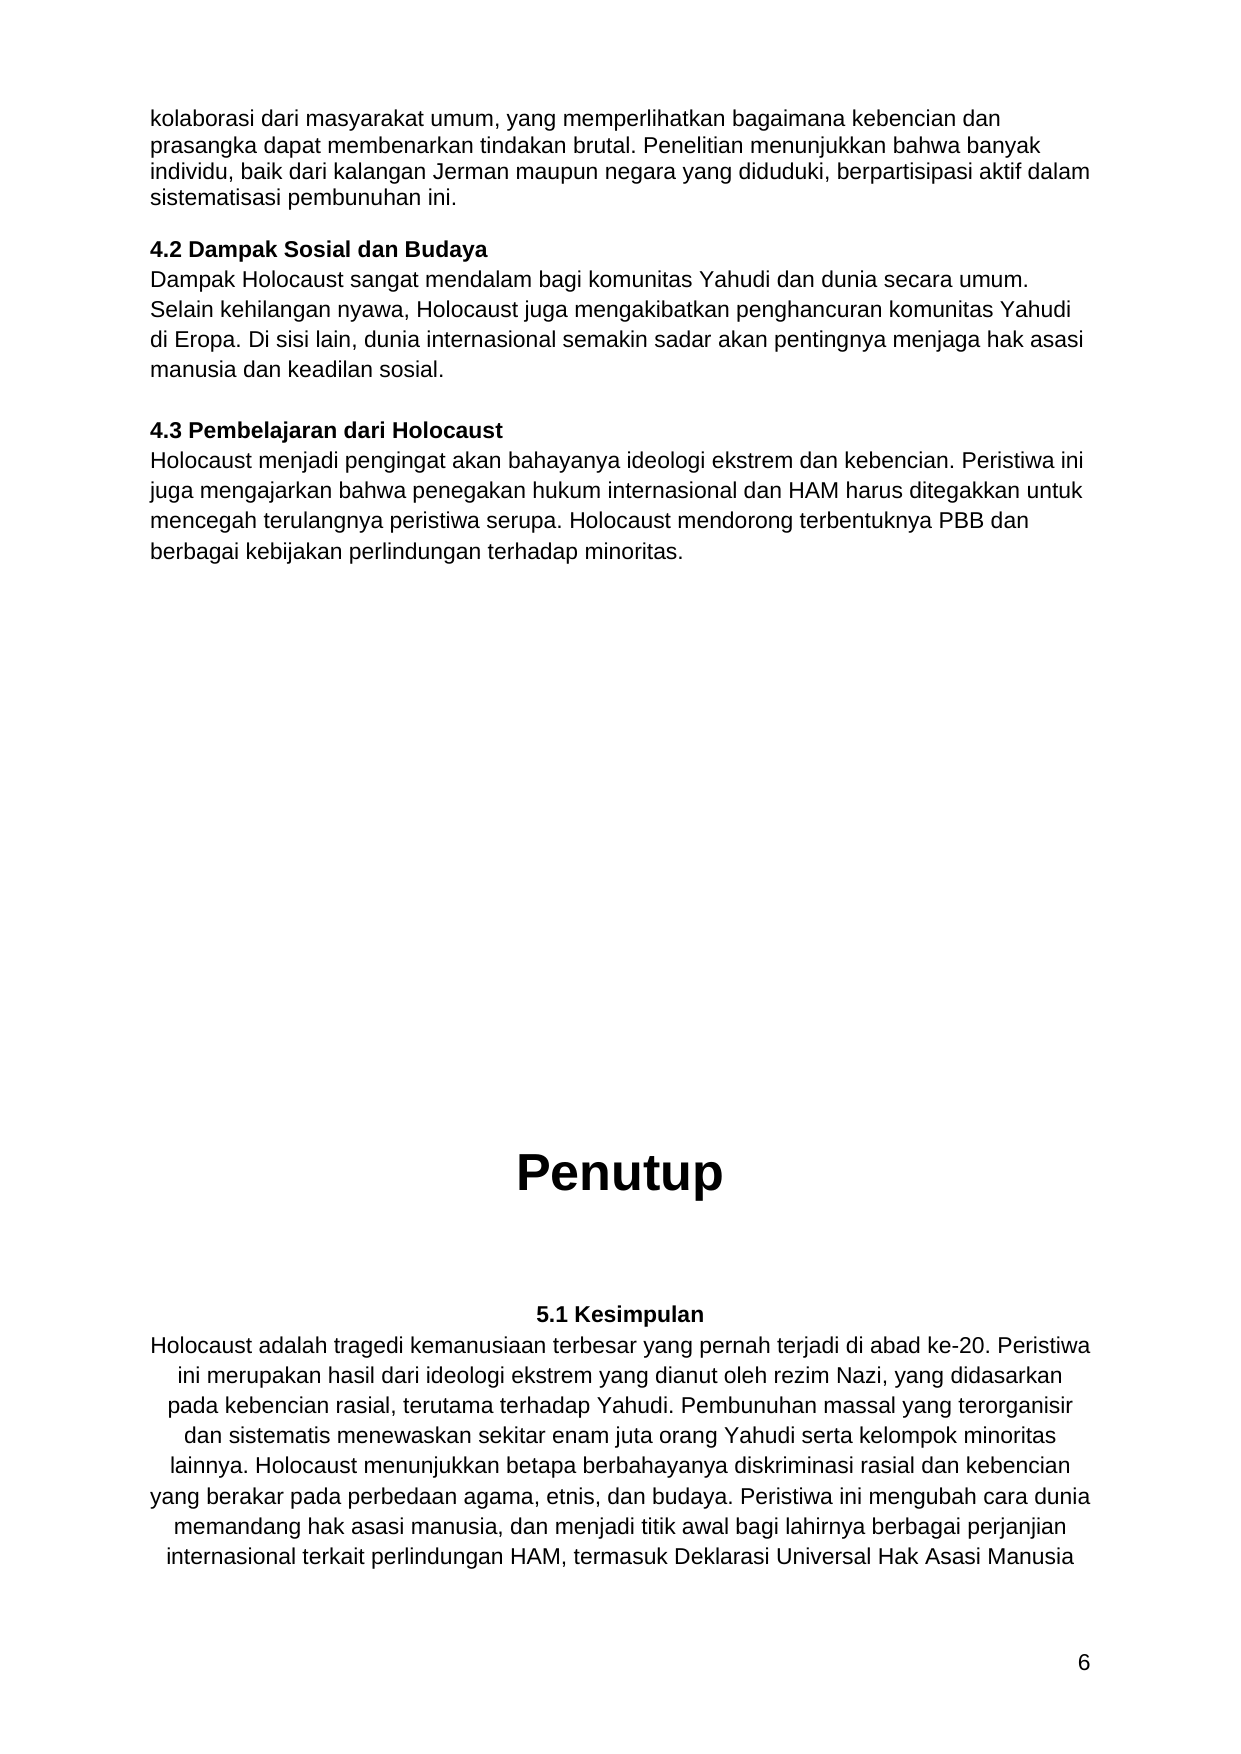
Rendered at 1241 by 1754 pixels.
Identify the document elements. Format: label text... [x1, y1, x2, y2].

text Holocaust menjadi pengingat akan bahayanya ideologi ekstrem dan kebencian. Peristiwa ini juga mengajarkan bahwa penegakan hukum internasional dan HAM harus ditegakkan untuk mencegah terulangnya peristiwa serupa. Holocaust mendorong terbentuknya PBB dan berbagai kebijakan perlindungan terhadap minoritas. [150, 447, 1090, 564]
subtitle 4.2 Dampak Sosial dan Budaya [150, 236, 1090, 262]
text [150, 105, 1090, 211]
subtitle 5.1 Kesimpulan [150, 1301, 1090, 1328]
text Dampak Holocaust sangat mendalam bagi komunitas Yahudi dan dunia secara umum. Selain kehilangan nyawa, Holocaust juga mengakibatkan penghancuran komunitas Yahudi di Eropa. Di sisi lain, dunia internasional semakin sadar akan pentingnya menjaga hak asasi manusia dan keadilan sosial. [150, 266, 1090, 383]
subtitle 4.3 Pembelajaran dari Holocaust [150, 417, 1090, 443]
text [150, 1332, 1090, 1569]
subtitle Penutup [150, 1142, 1090, 1202]
